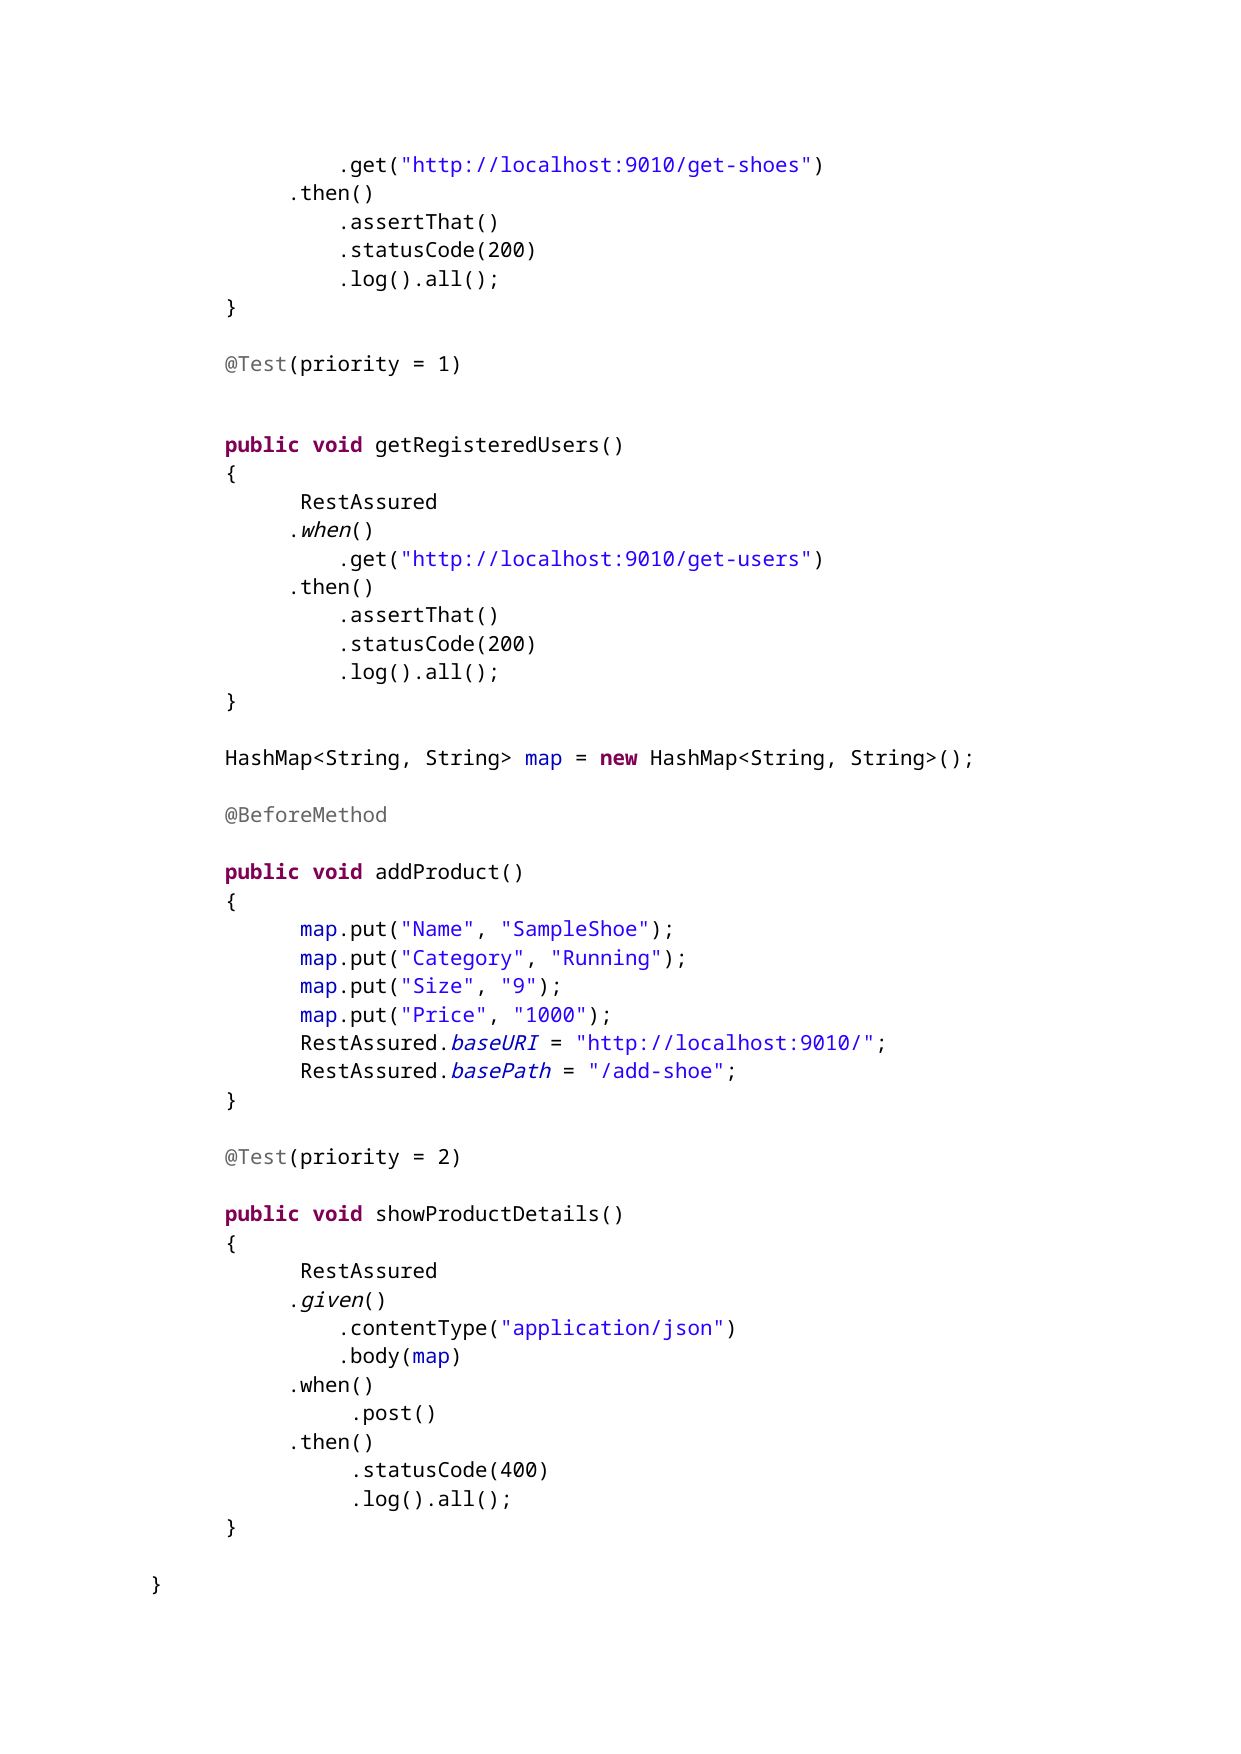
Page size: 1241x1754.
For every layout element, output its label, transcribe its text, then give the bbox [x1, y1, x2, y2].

text @BeforeMethod [150, 800, 1090, 829]
text map.put("Category", "Running"); [150, 943, 1090, 971]
text .statusCode(200) [150, 235, 1090, 264]
text .get("http://localhost:9010/get-shoes") [150, 150, 1090, 178]
text @Test(priority = 1) [150, 349, 1090, 378]
text .when() [150, 515, 1090, 544]
text .then() [150, 178, 1090, 207]
text .get("http://localhost:9010/get-users") [150, 544, 1090, 572]
text { [150, 458, 1090, 487]
text .when() [150, 1370, 1090, 1398]
text .log().all(); [150, 657, 1090, 686]
text .given() [150, 1285, 1090, 1313]
text RestAssured [150, 487, 1090, 515]
text } [150, 292, 1090, 321]
text } [150, 1512, 1090, 1541]
text } [150, 686, 1090, 714]
text } [150, 1085, 1090, 1113]
text public void getRegisteredUsers() [150, 430, 1090, 458]
text .contentType("application/json") [150, 1313, 1090, 1342]
text RestAssured.baseURI = "http://localhost:9010/"; [150, 1028, 1090, 1057]
text { [150, 886, 1090, 914]
text .post() [150, 1398, 1090, 1427]
text } [150, 1569, 1090, 1597]
text RestAssured [150, 1256, 1090, 1285]
text { [150, 1228, 1090, 1256]
text .assertThat() [150, 601, 1090, 629]
text map.put("Name", "SampleShoe"); [150, 914, 1090, 943]
text .body(map) [150, 1342, 1090, 1370]
text map.put("Price", "1000"); [150, 1000, 1090, 1028]
text RestAssured.basePath = "/add-shoe"; [150, 1057, 1090, 1085]
text HashMap<String, String> map = new HashMap<String, String>(); [150, 743, 1090, 772]
text public void showProductDetails() [150, 1199, 1090, 1228]
text map.put("Size", "9"); [150, 971, 1090, 1000]
text .log().all(); [150, 1484, 1090, 1512]
text .statusCode(200) [150, 629, 1090, 657]
text public void addProduct() [150, 857, 1090, 886]
text .log().all(); [150, 264, 1090, 292]
text .then() [150, 1427, 1090, 1455]
text @Test(priority = 2) [150, 1142, 1090, 1171]
text .assertThat() [150, 207, 1090, 235]
text .then() [150, 572, 1090, 601]
text .statusCode(400) [150, 1455, 1090, 1484]
